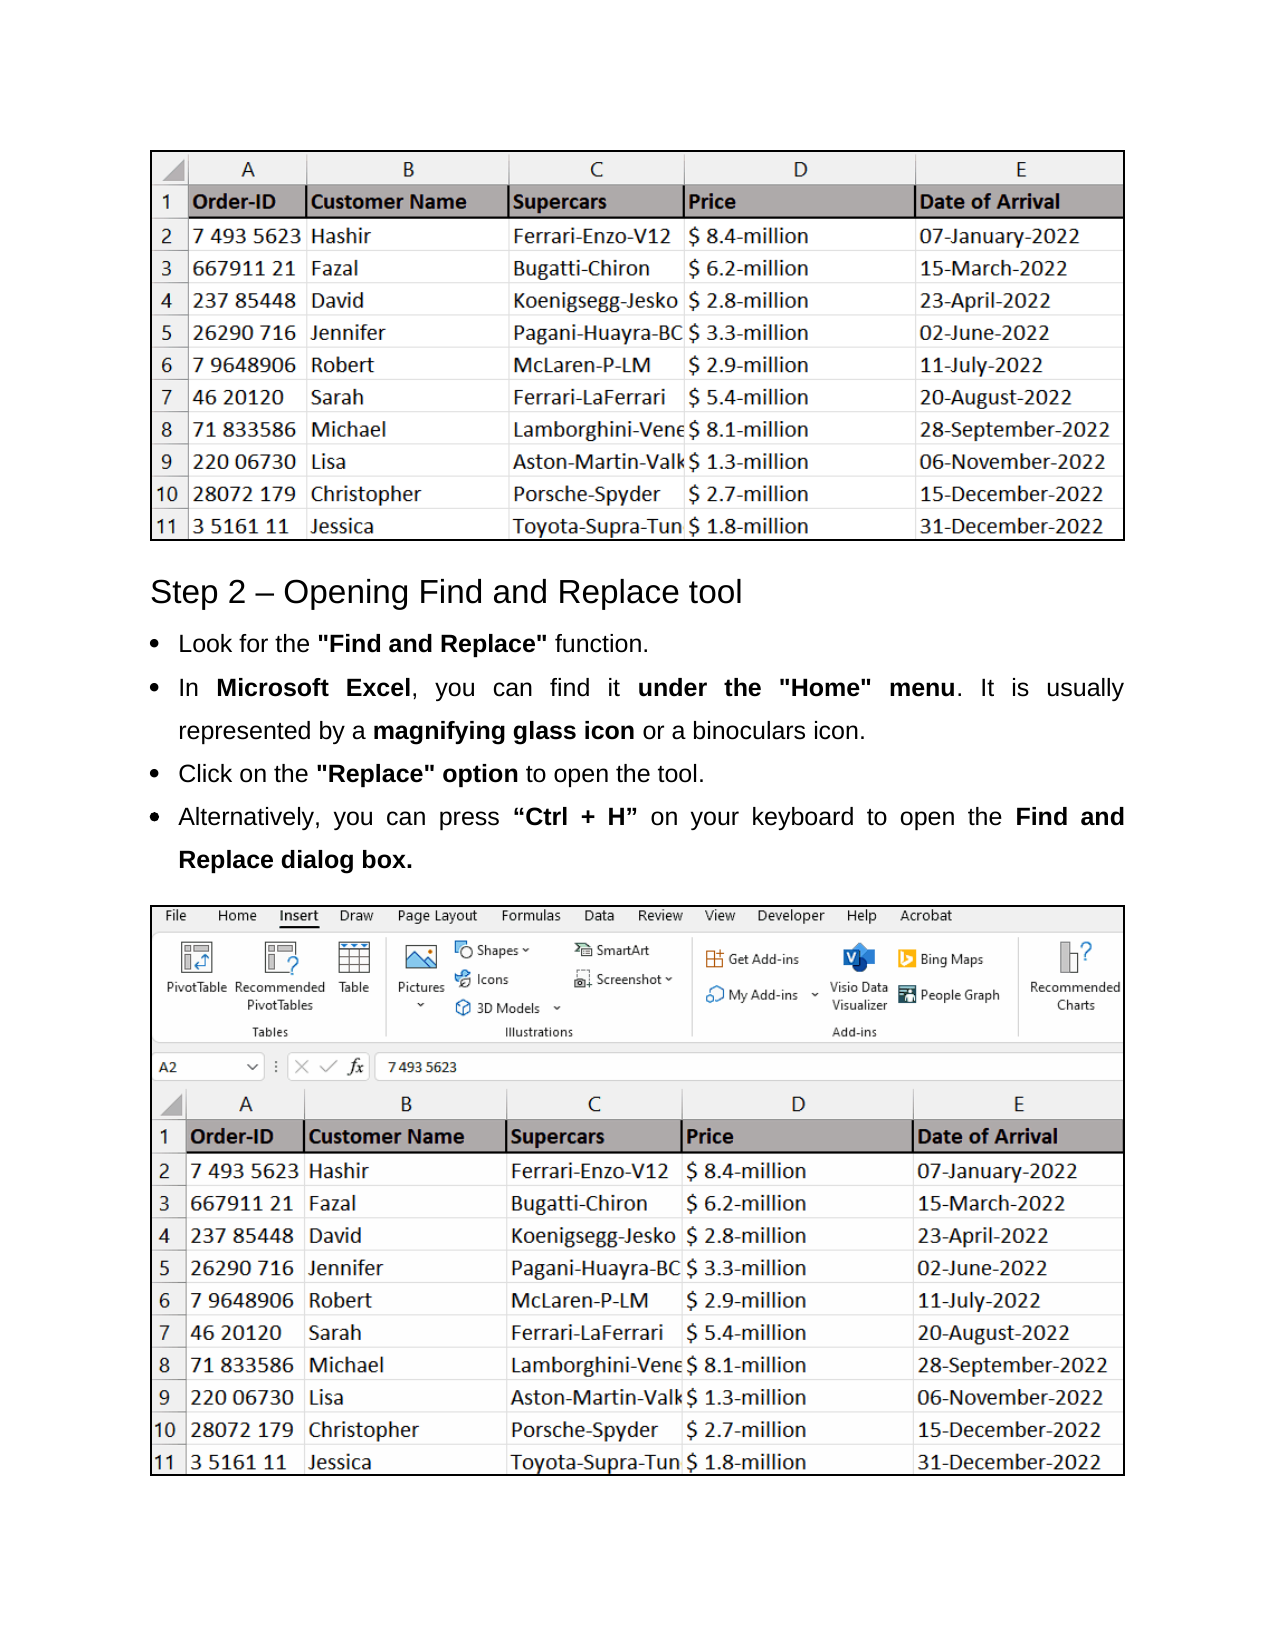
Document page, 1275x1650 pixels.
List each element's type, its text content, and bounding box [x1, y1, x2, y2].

picture [152, 152, 1123, 539]
list Alternatively, you can press “Ctrl + H” on your keyboard to open the Find and Replace dialog box. [150, 802, 1125, 874]
subtitle Step 2 – Opening Find and Replace tool [150, 572, 1125, 610]
list Look for the "Find and Replace" function. [150, 629, 1125, 658]
list In Microsoft Excel, you can find it under the "Home" menu. It is usually represented by a magnifying glass icon or a binoculars icon. [150, 672, 1125, 744]
picture [152, 907, 1123, 1474]
list Click on the "Replace" option to open the tool. [150, 759, 1125, 788]
